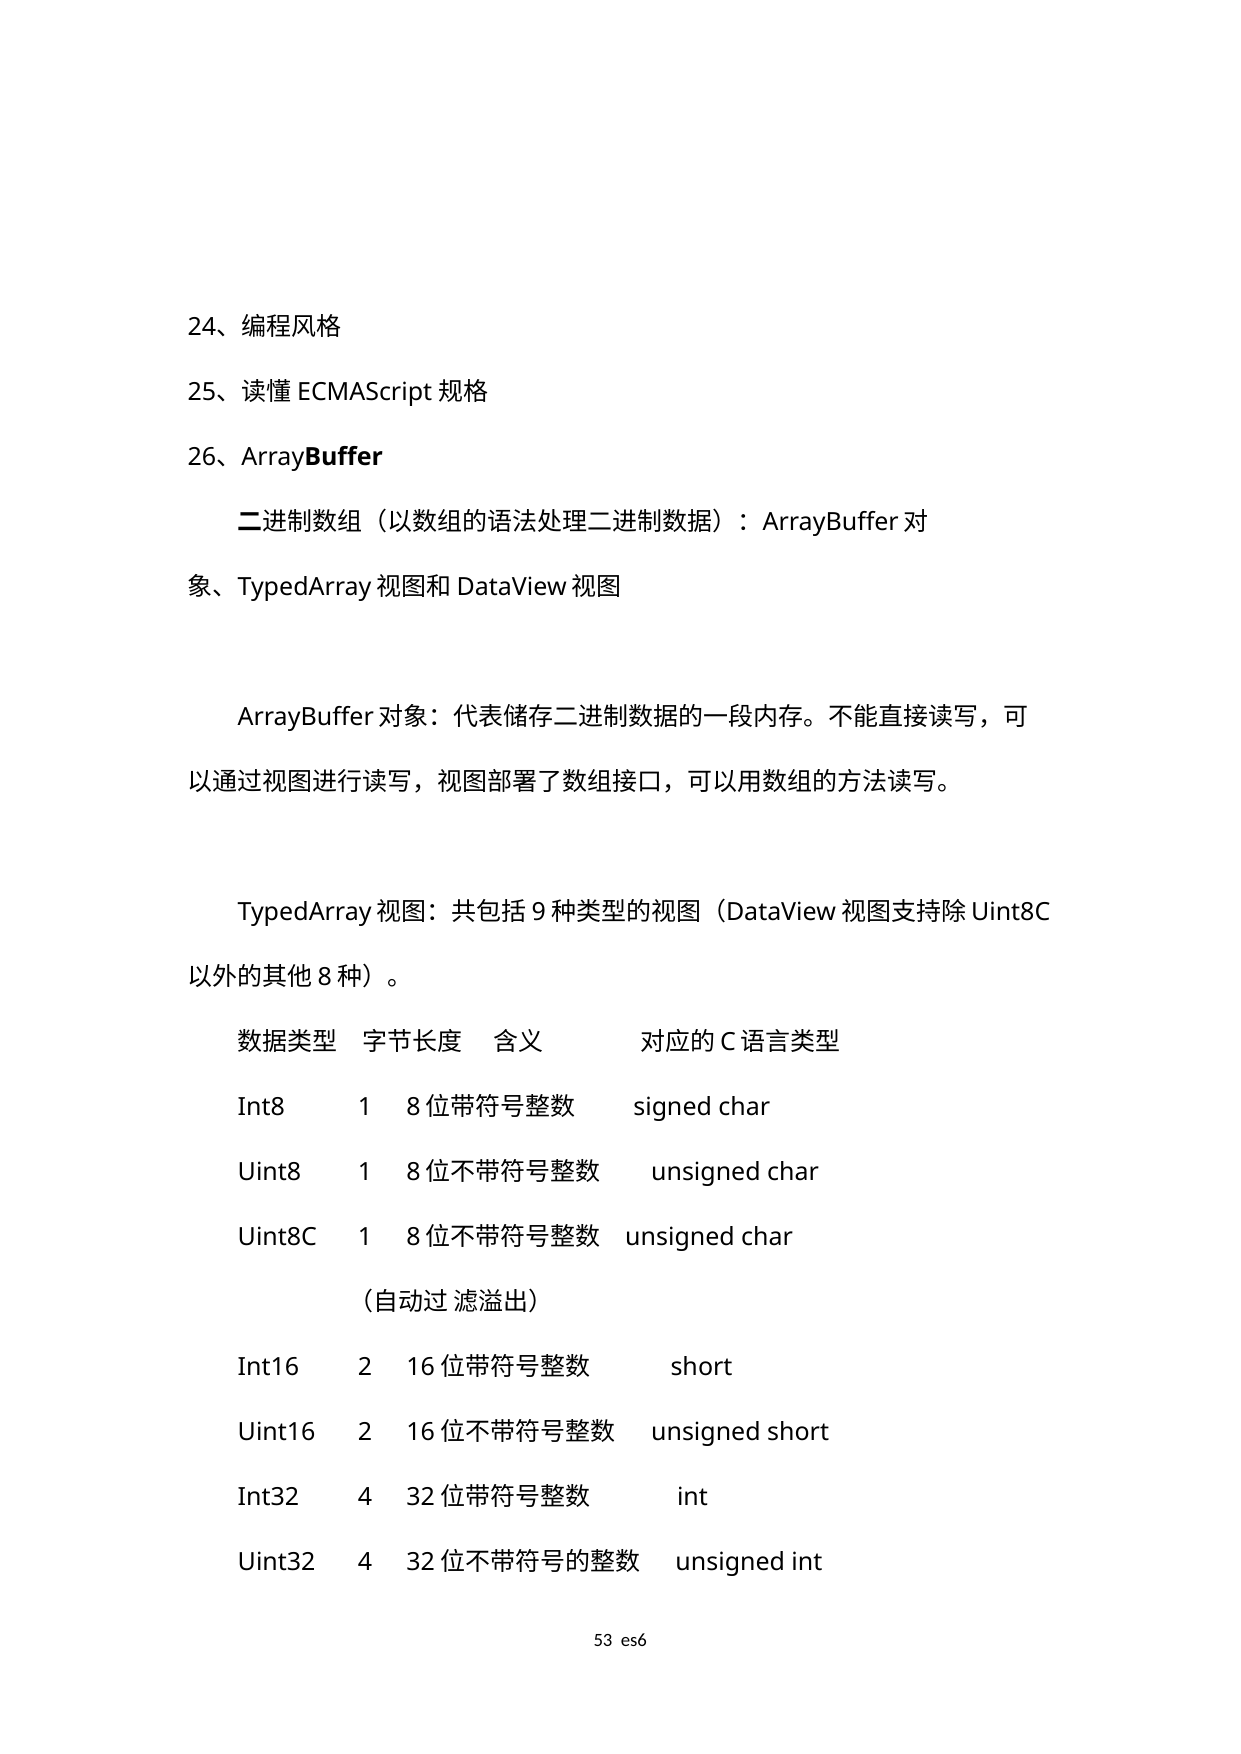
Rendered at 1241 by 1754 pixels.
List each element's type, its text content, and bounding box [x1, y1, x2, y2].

list Uint8C 1 8位不带符号整数 unsigned char [187, 1202, 1053, 1267]
list Uint8 1 8位不带符号整数 unsigned char [187, 1137, 1053, 1202]
list Int8 1 8位带符号整数 signed char [187, 1072, 1053, 1137]
list 二进制数组（以数组的语法处理二进制数据）：ArrayBuffer对象、TypedArray视图和DataView视图 [187, 487, 1053, 617]
list ArrayBuffer对象：代表储存二进制数据的一段内存。不能直接读写，可以通过视图进行读写，视图部署了数组接口，可以用数组的方法读写。 [187, 682, 1053, 812]
list Uint16 2 16位不带符号整数 unsigned short [187, 1397, 1053, 1462]
list Int32 4 32位带符号整数 int [187, 1462, 1053, 1527]
list 24、编程风格 [187, 292, 1053, 357]
list Int16 2 16位带符号整数 short [187, 1332, 1053, 1397]
list TypedArray视图：共包括9种类型的视图（DataView视图支持除Uint8C以外的其他8种）。 [187, 877, 1053, 1007]
list 26、ArrayBuffer [187, 422, 1053, 487]
list 数据类型 字节长度 含义 对应的C语言类型 [187, 1007, 1053, 1072]
list Uint32 4 32位不带符号的整数 unsigned int [187, 1527, 1053, 1592]
list （自动过 滤溢出） [187, 1267, 1053, 1332]
list 25、读懂 ECMAScript 规格 [187, 357, 1053, 422]
